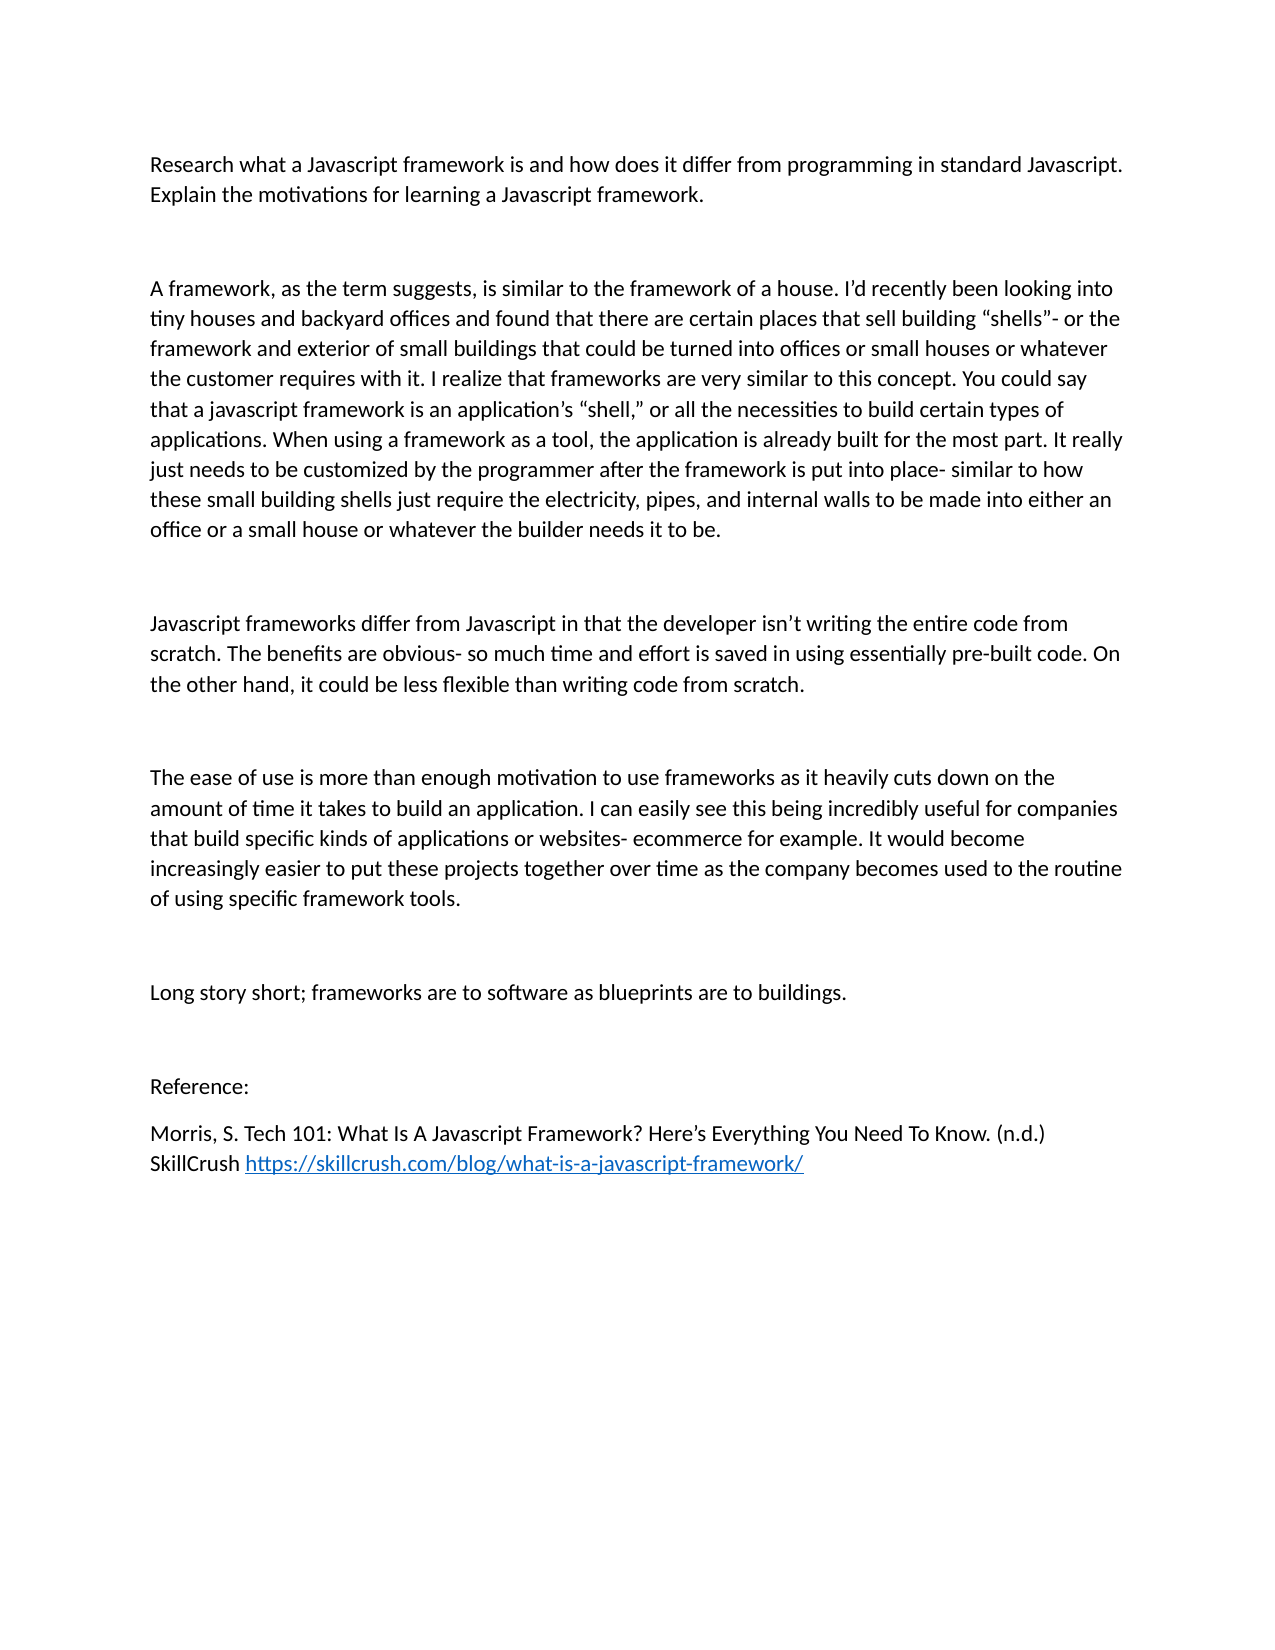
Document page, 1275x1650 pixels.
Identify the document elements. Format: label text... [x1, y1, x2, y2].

text A framework, as the term suggests, is similar to the framework of a house. I’d recently been looking into tiny houses and backyard offices and found that there are certain places that sell building “shells”- or the framework and exterior of small buildings that could be turned into offices or small houses or whatever the customer requires with it. I realize that frameworks are very similar to this concept. You could say that a javascript framework is an application’s “shell,” or all the necessities to build certain types of applications. When using a framework as a tool, the application is already built for the most part. It really just needs to be customized by the programmer after the framework is put into place- similar to how these small building shells just require the electricity, pipes, and internal walls to be made into either an office or a small house or whatever the builder needs it to be. [150, 274, 1125, 544]
text Reference: [150, 1072, 1125, 1100]
text Javascript frameworks differ from Javascript in that the developer isn’t writing the entire code from scratch. The benefits are obvious- so much time and effort is saved in using essentially pre-built code. On the other hand, it could be less flexible than writing code from scratch. [150, 609, 1125, 698]
text Long story short; frameworks are to software as blueprints are to buildings. [150, 978, 1125, 1006]
text Research what a Javascript framework is and how does it differ from programming in standard Javascript. Explain the motivations for learning a Javascript framework. [150, 150, 1125, 208]
text Morris, S. Tech 101: What Is A Javascript Framework? Here’s Everything You Need To Know. (n.d.) SkillCrush https://skillcrush.com/blog/what-is-a-javascript-framework/ [150, 1119, 1125, 1177]
text The ease of use is more than enough motivation to use frameworks as it heavily cuts down on the amount of time it takes to build an application. I can easily see this being incredibly useful for companies that build specific kinds of applications or websites- ecommerce for example. It would become increasingly easier to put these projects together over time as the company becomes used to the routine of using specific framework tools. [150, 763, 1125, 912]
